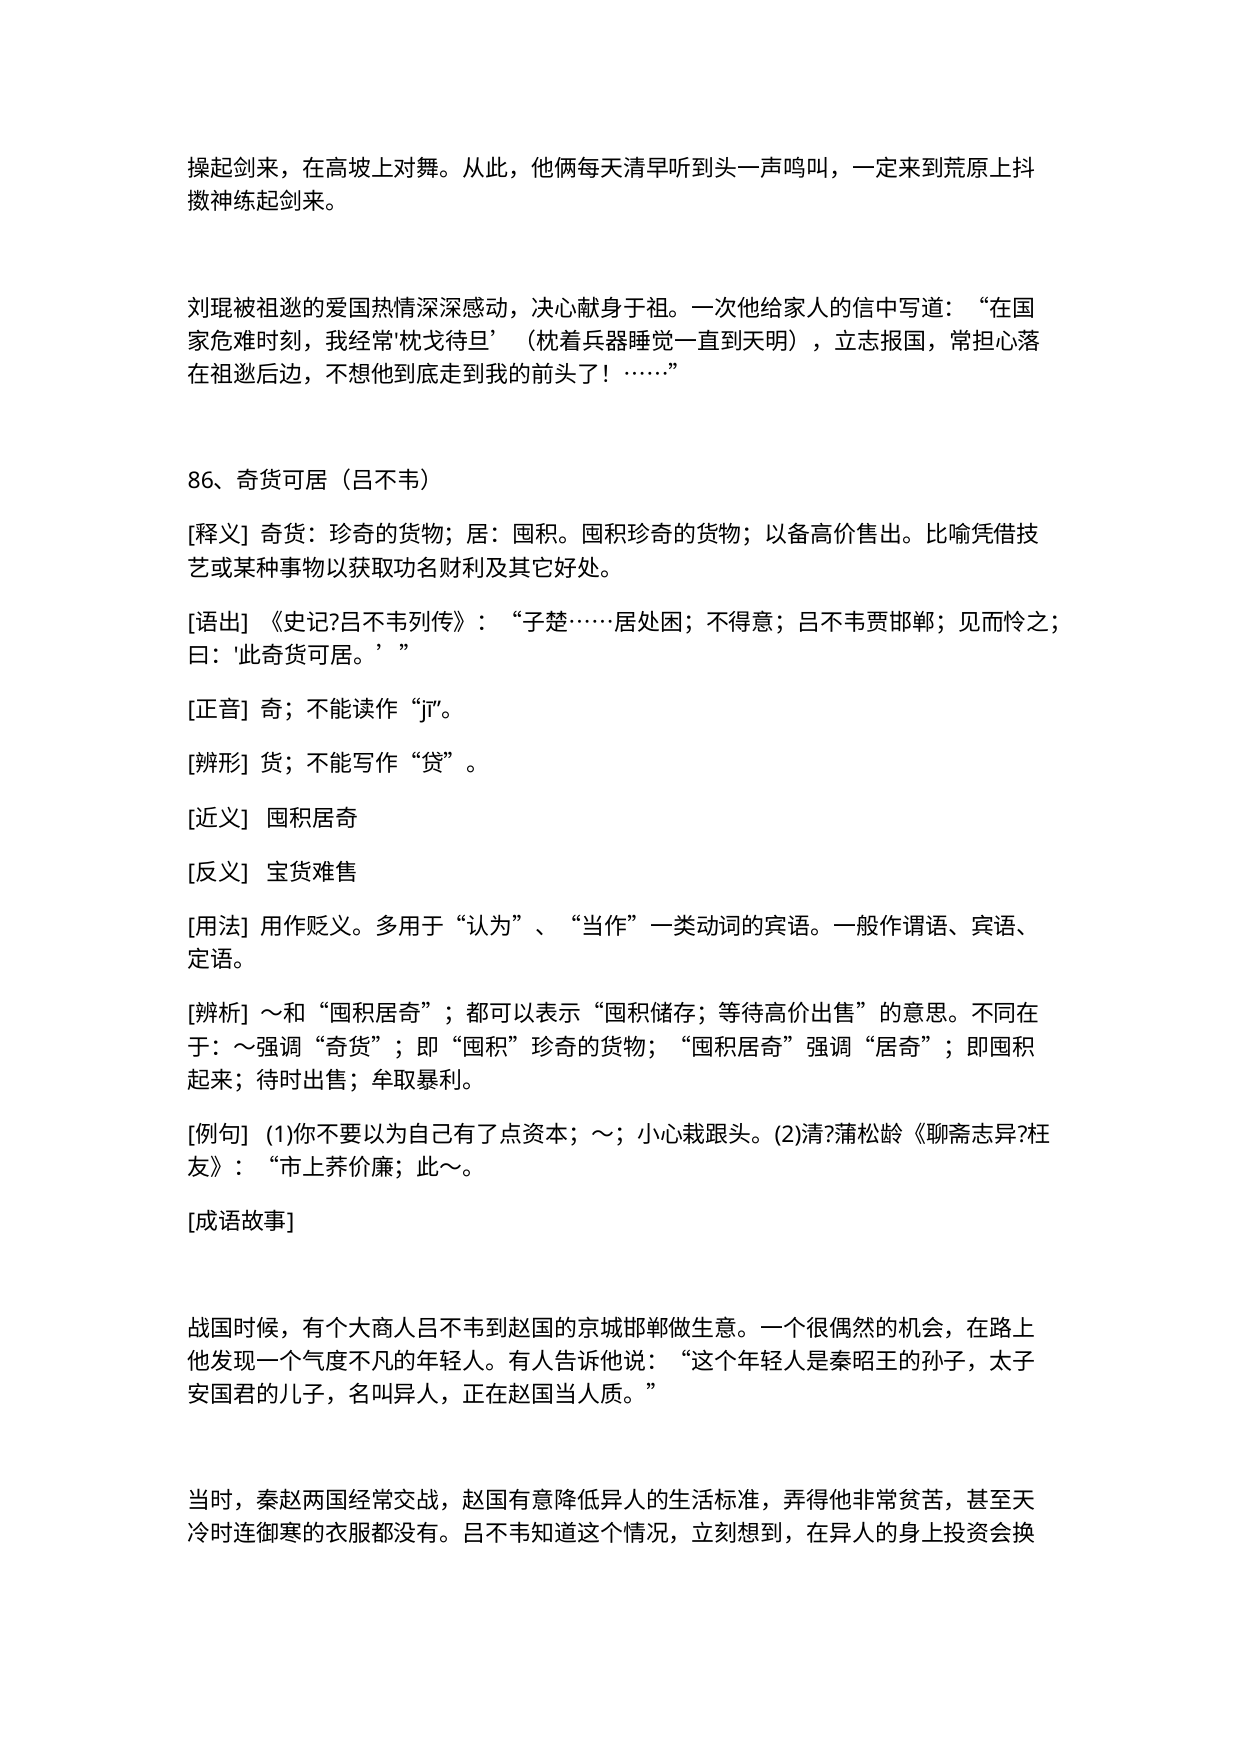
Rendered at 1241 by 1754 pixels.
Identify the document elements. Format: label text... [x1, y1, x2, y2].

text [187, 150, 1053, 216]
text [例句] (1)你不要以为自己有了点资本；～；小心栽跟头。(2)清?蒲松龄《聊斋志异?枉友》：“市上荞价廉；此～。 [187, 1116, 1053, 1182]
text [辨析] ～和“囤积居奇”；都可以表示“囤积储存；等待高价出售”的意思。不同在于：～强调“奇货”；即“囤积”珍奇的货物；“囤积居奇”强调“居奇”；即囤积起来；待时出售；牟取暴利。 [187, 995, 1053, 1095]
text [语出] 《史记?吕不韦列传》：“子楚……居处困；不得意；吕不韦贾邯郸；见而怜之；曰：'此奇货可居。’” [187, 604, 1053, 670]
text 刘琨被祖逖的爱国热情深深感动，决心献身于祖。一次他给家人的信中写道：“在国家危难时刻，我经常'枕戈待旦’（枕着兵器睡觉一直到天明），立志报国，常担心落在祖逖后边，不想他到底走到我的前头了！……” [187, 289, 1053, 389]
text 86、奇货可居（吕不韦） [187, 462, 1053, 495]
text [近义] 囤积居奇 [187, 799, 1053, 833]
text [187, 1482, 1053, 1548]
text [反义] 宝货难售 [187, 854, 1053, 887]
text [释义] 奇货：珍奇的货物；居：囤积。囤积珍奇的货物；以备高价售出。比喻凭借技艺或某种事物以获取功名财利及其它好处。 [187, 516, 1053, 583]
text [正音] 奇；不能读作“jī”。 [187, 691, 1053, 724]
text [用法] 用作贬义。多用于“认为”、“当作”一类动词的宾语。一般作谓语、宾语、定语。 [187, 908, 1053, 974]
text [辨形] 货；不能写作“贷”。 [187, 745, 1053, 779]
text 战国时候，有个大商人吕不韦到赵国的京城邯郸做生意。一个很偶然的机会，在路上他发现一个气度不凡的年轻人。有人告诉他说：“这个年轻人是秦昭王的孙子，太子安国君的儿子，名叫异人，正在赵国当人质。” [187, 1309, 1053, 1409]
text [成语故事] [187, 1203, 1053, 1237]
